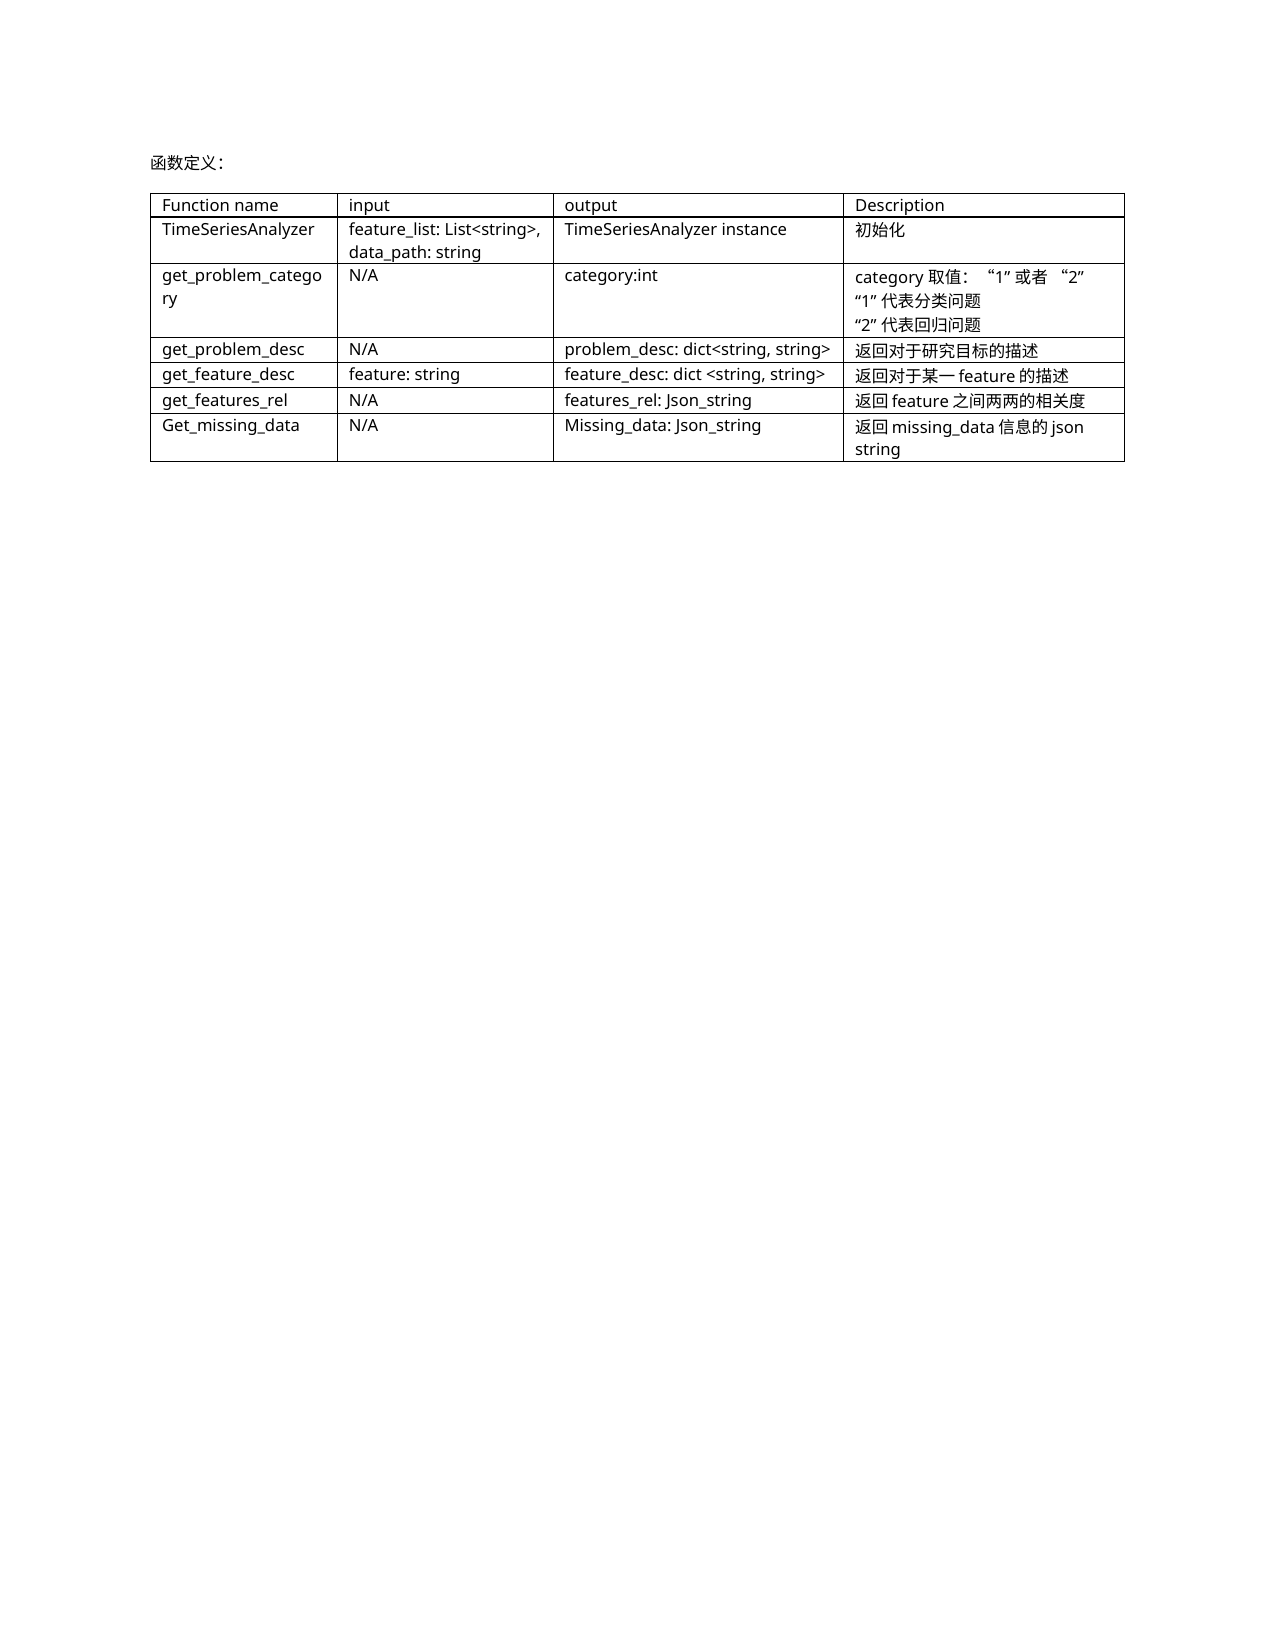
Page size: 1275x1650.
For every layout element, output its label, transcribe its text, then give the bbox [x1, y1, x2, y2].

table_cell get_feature_desc [151, 363, 337, 387]
table_cell get_features_rel [151, 388, 337, 413]
table_cell 返回对于研究目标的描述 [844, 338, 1124, 362]
table_cell N/A [338, 388, 553, 413]
table_cell get_problem_category [151, 264, 337, 337]
table_cell Missing_data: Json_string [554, 414, 843, 461]
table_cell Get_missing_data [151, 414, 337, 461]
table_cell category 取值：“1” 或者 “2” “1” 代表分类问题 “2” 代表回归问题 [844, 264, 1124, 337]
table_cell features_rel: Json_string [554, 388, 843, 413]
table_cell 返回对于某一feature的描述 [844, 363, 1124, 387]
table_header Function name [151, 194, 337, 216]
table_cell TimeSeriesAnalyzer [151, 218, 337, 263]
table_cell problem_desc: dict<string, string> [554, 338, 843, 362]
table_cell feature_list: List<string>, data_path: string [338, 218, 553, 263]
table_cell feature: string [338, 363, 553, 387]
table_cell TimeSeriesAnalyzer instance [554, 218, 843, 263]
table_cell N/A [338, 338, 553, 362]
table_header Description [844, 194, 1124, 216]
table_cell feature_desc: dict <string, string> [554, 363, 843, 387]
table_cell 初始化 [844, 218, 1124, 263]
table_cell N/A [338, 414, 553, 461]
table_cell 返回feature之间两两的相关度 [844, 388, 1124, 413]
table_cell 返回missing_data信息的json string [844, 414, 1124, 461]
table_cell get_problem_desc [151, 338, 337, 362]
text 函数定义： [150, 150, 1125, 174]
table_cell N/A [338, 264, 553, 337]
table_header input [338, 194, 553, 216]
table_header output [554, 194, 843, 216]
table_cell category:int [554, 264, 843, 337]
